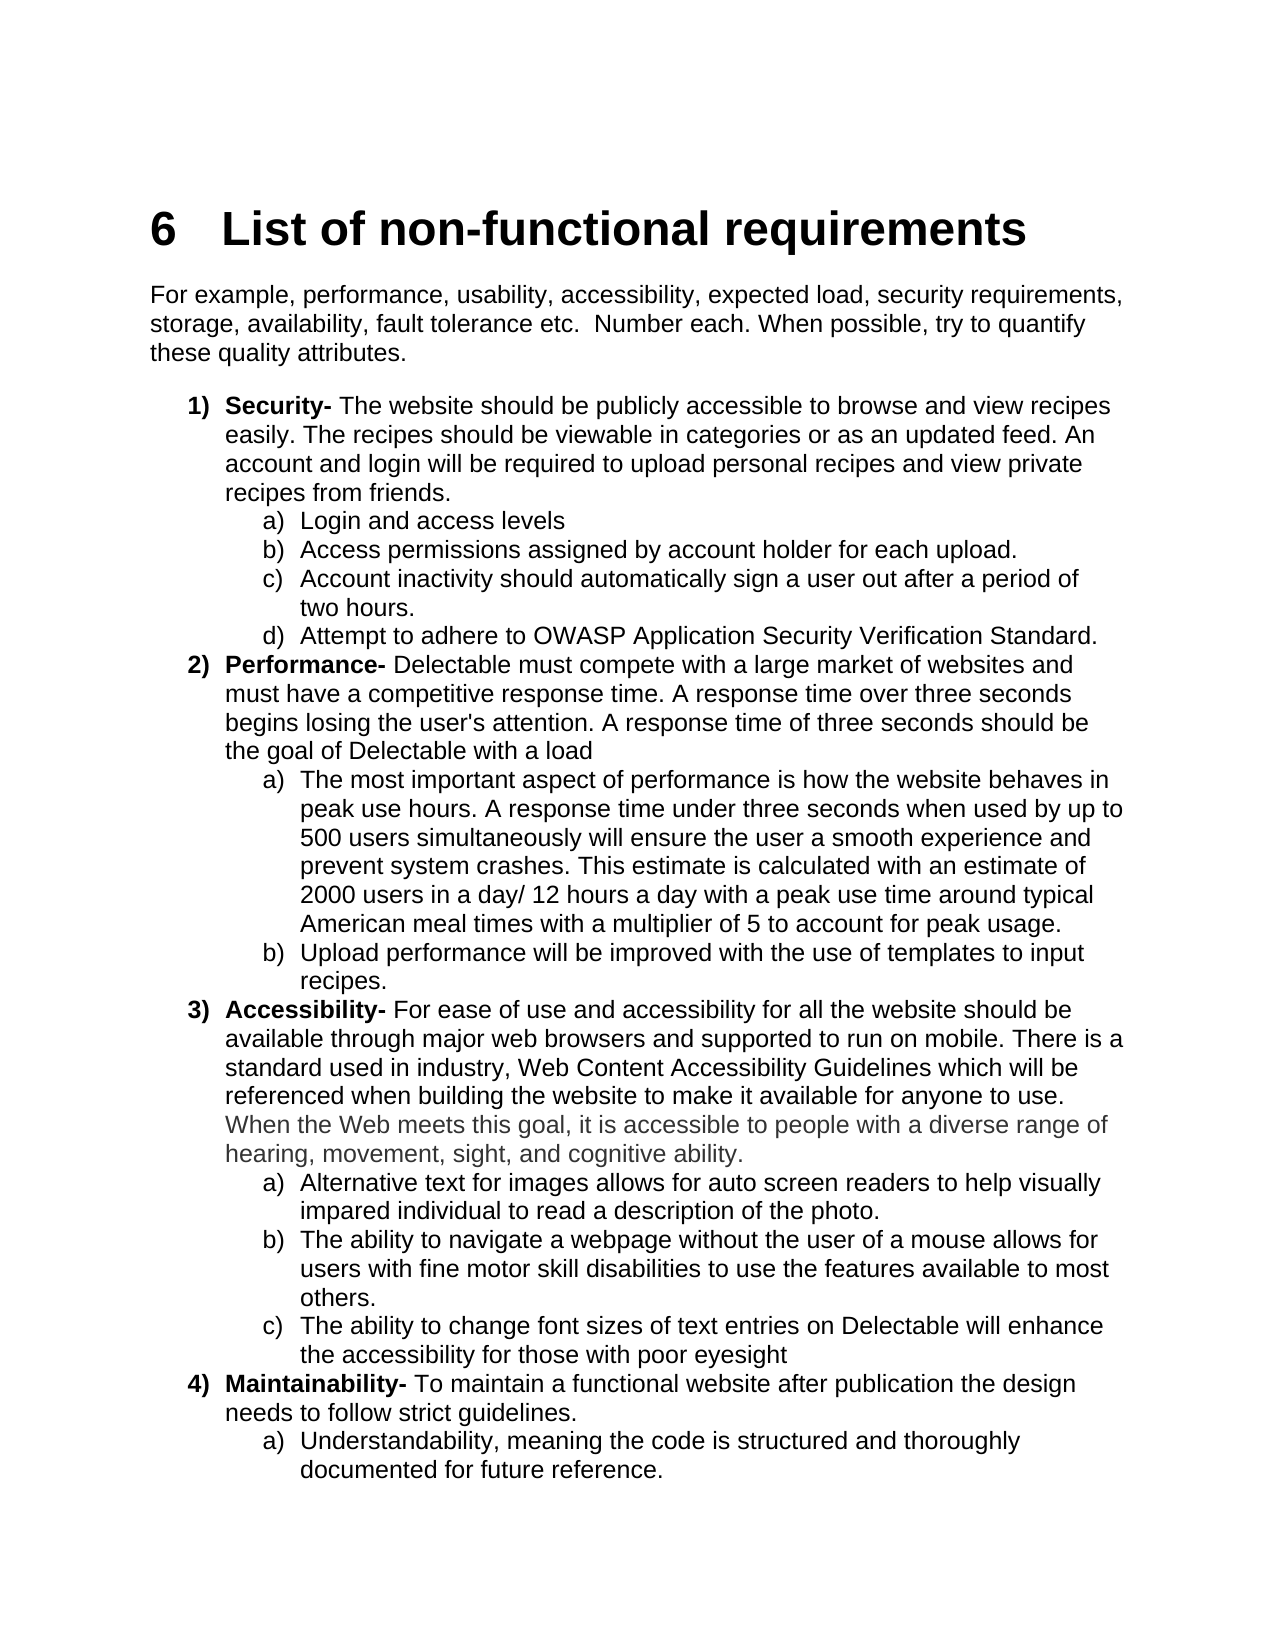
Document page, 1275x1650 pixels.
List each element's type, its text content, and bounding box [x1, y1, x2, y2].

list Security- The website should be publicly accessible to browse and view recipes easily. The recipes should be viewable in categories or as an updated feed. An account and login will be required to upload personal recipes and view private recipes from friends. [187, 391, 1125, 506]
list Performance- Delectable must compete with a large market of websites and must have a competitive response time. A response time over three seconds begins losing the user's attention. A response time of three seconds should be the goal of Delectable with a load [187, 650, 1125, 765]
text For example, performance, usability, accessibility, expected load, security requirements, storage, availability, fault tolerance etc. Number each. When possible, try to quantify these quality attributes. [150, 280, 1125, 366]
list The ability to navigate a webpage without the user of a mouse allows for users with fine motor skill disabilities to use the features available to most others. [262, 1225, 1125, 1311]
list Alternative text for images allows for auto screen readers to help visually impared individual to read a description of the photo. [262, 1168, 1125, 1225]
subtitle 6 List of non-functional requirements [150, 200, 1125, 255]
list Login and access levels [262, 506, 1125, 535]
list Account inactivity should automatically sign a user out after a period of two hours. [262, 564, 1125, 621]
list Understandability, meaning the code is structured and thoroughly documented for future reference. [262, 1426, 1125, 1484]
list Maintainability- To maintain a functional website after publication the design needs to follow strict guidelines. [187, 1369, 1125, 1426]
list Upload performance will be improved with the use of templates to input recipes. [262, 938, 1125, 995]
list Access permissions assigned by account holder for each upload. [262, 535, 1125, 564]
list The ability to change font sizes of text entries on Delectable will enhance the accessibility for those with poor eyesight [262, 1311, 1125, 1369]
list Accessibility- For ease of use and accessibility for all the website should be available through major web browsers and supported to run on mobile. There is a standard used in industry, Web Content Accessibility Guidelines which will be referenced when building the website to make it available for anyone to use. When the Web meets this goal, it is accessible to people with a diverse range of hearing, movement, sight, and cognitive ability. [187, 995, 1125, 1168]
list The most important aspect of performance is how the website behaves in peak use hours. A response time under three seconds when used by up to 500 users simultaneously will ensure the user a smooth experience and prevent system crashes. This estimate is calculated with an estimate of 2000 users in a day/ 12 hours a day with a peak use time around typical American meal times with a multiplier of 5 to account for peak usage. [262, 765, 1125, 938]
list Attempt to adhere to OWASP Application Security Verification Standard. [262, 621, 1125, 650]
